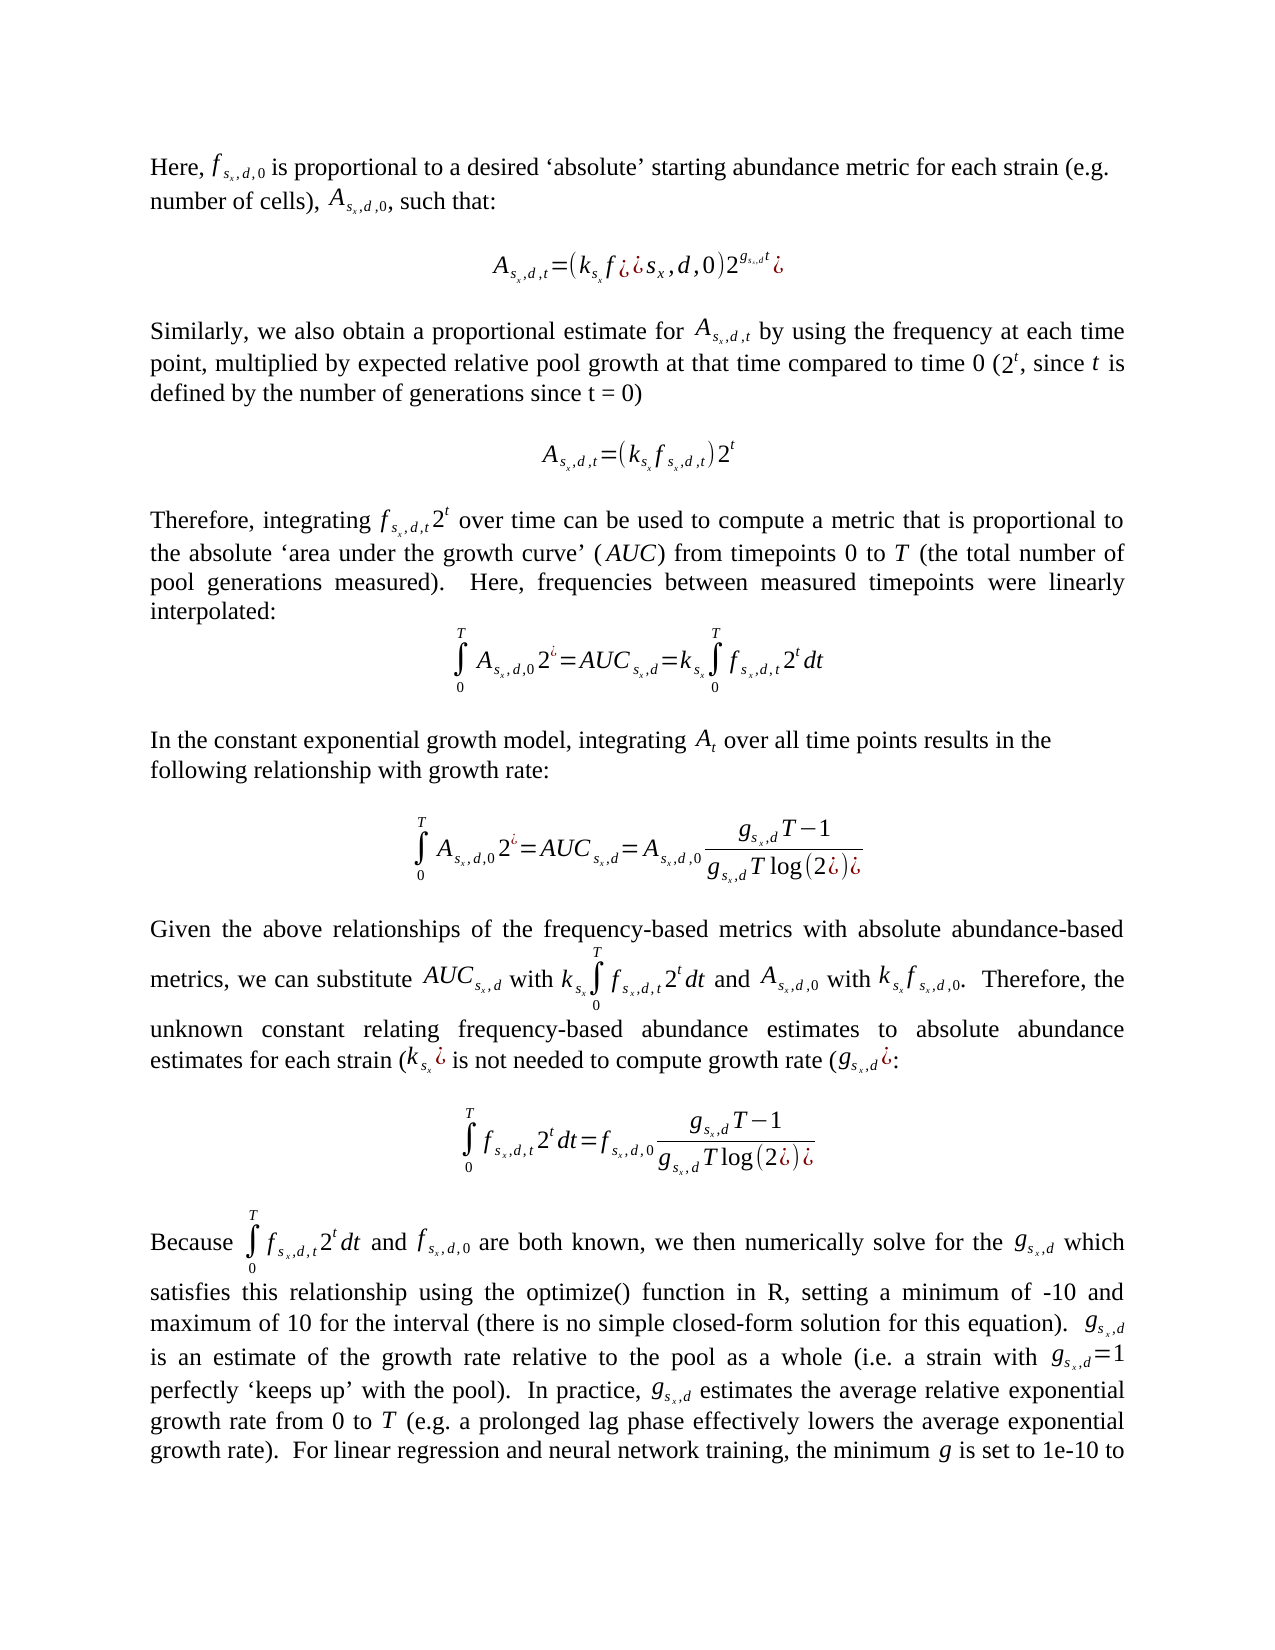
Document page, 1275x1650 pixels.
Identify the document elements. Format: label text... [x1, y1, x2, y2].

text In the constant exponential growth model, integrating over all time points results in the following relationship with growth rate: [150, 724, 1125, 784]
text Here, is proportional to a desired ‘absolute’ starting abundance metric for each strain (e.g. number of cells), , such that: [150, 150, 1125, 217]
text Therefore, integrating over time can be used to compute a metric that is proportional to the absolute ‘area under the growth curve’ () from timepoints to (the total number of pool generations measured). Here, frequencies between measured timepoints were linearly interpolated: [150, 501, 1125, 625]
text Similarly, we also obtain a proportional estimate for by using the frequency at each time point, multiplied by expected relative pool growth at that time compared to time 0 (, since is defined by the number of generations since t = 0) [150, 313, 1125, 407]
text Given the above relationships of the frequency-based metrics with absolute abundance-based metrics, we can substitute with and with . Therefore, the unknown constant relating frequency-based abundance estimates to absolute abundance estimates for each strain ( is not needed to compute growth rate (: [150, 914, 1125, 1076]
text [150, 1206, 1125, 1464]
